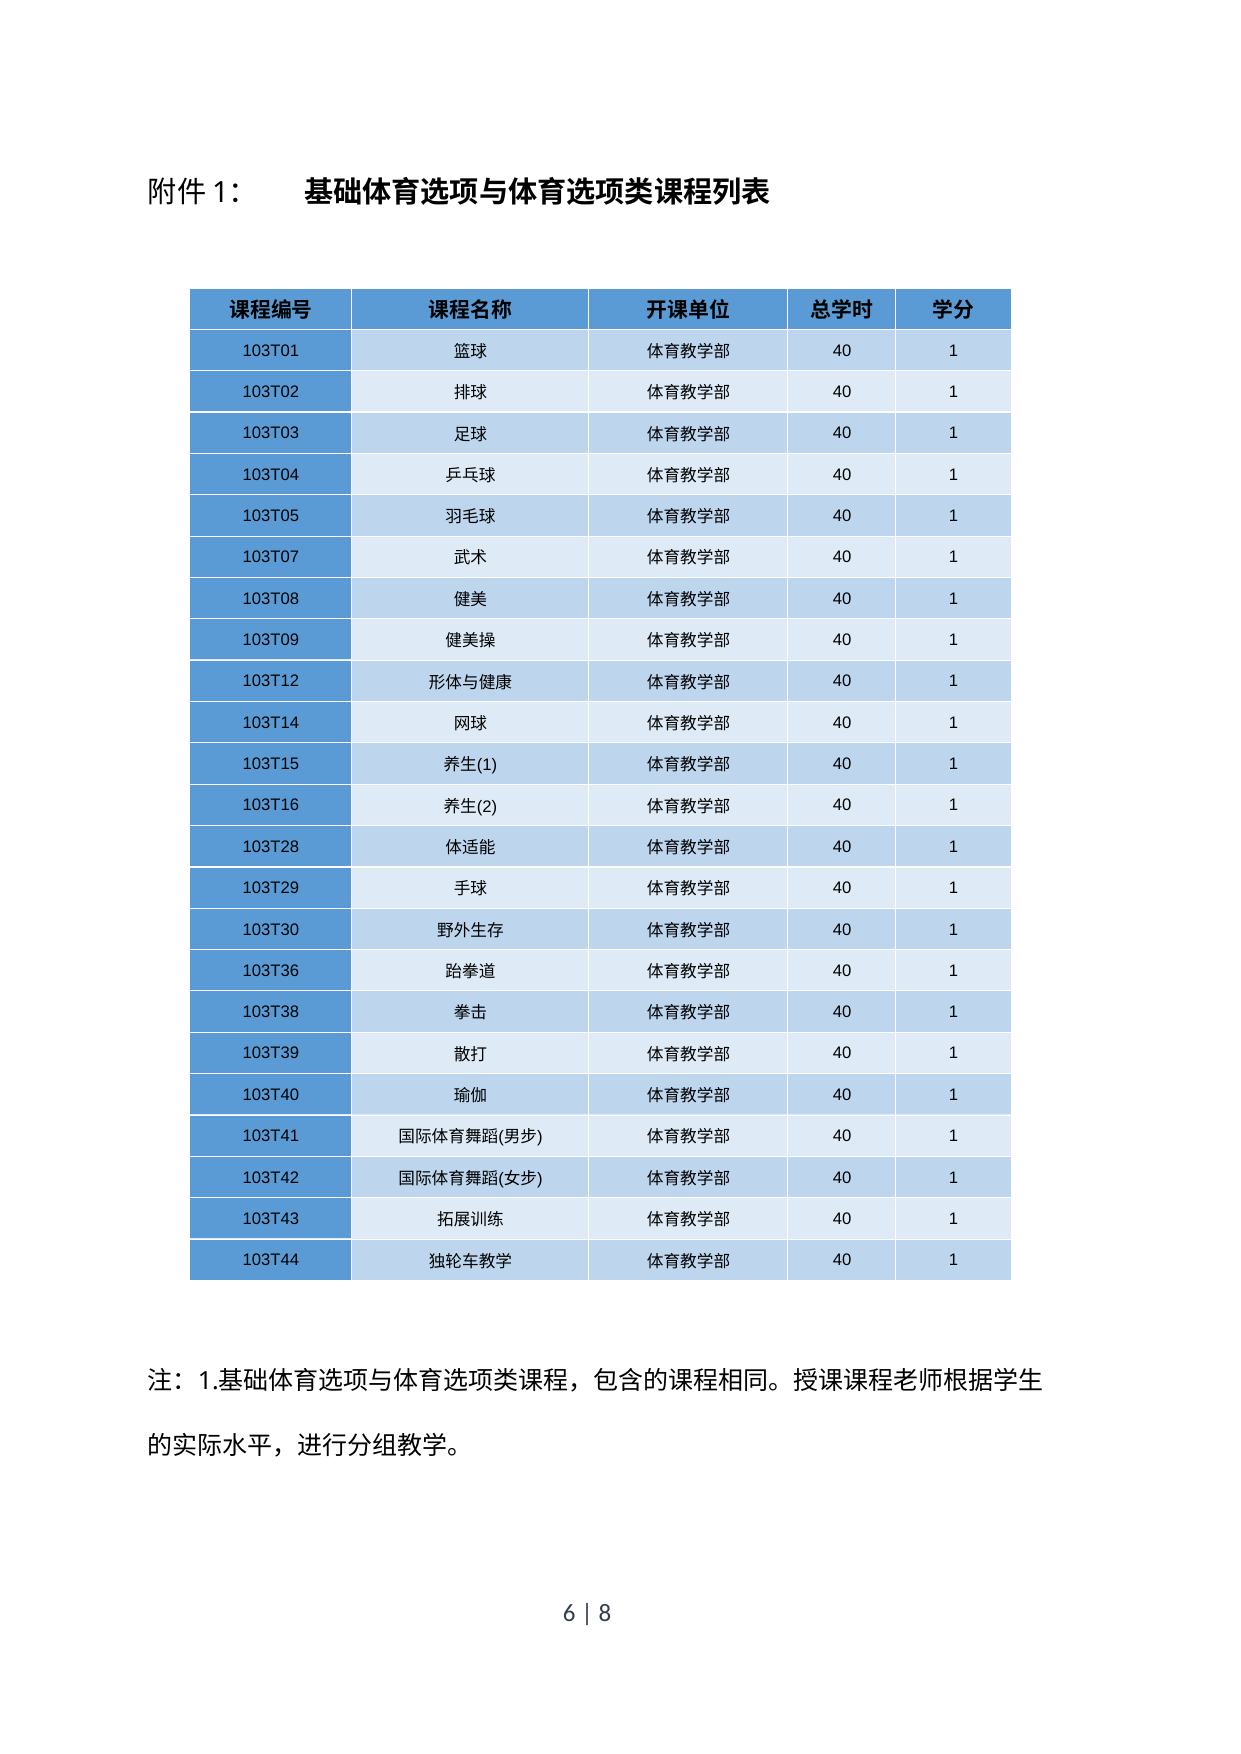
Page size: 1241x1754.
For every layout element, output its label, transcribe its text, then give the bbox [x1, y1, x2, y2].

table_cell 1 [896, 330, 1011, 370]
table_cell 40 [788, 868, 895, 908]
table_cell 篮球 [352, 330, 588, 370]
table_cell 体育教学部 [589, 950, 787, 990]
table_cell 1 [896, 702, 1011, 742]
table_cell 体育教学部 [589, 578, 787, 618]
table_cell 1 [896, 537, 1011, 577]
table_header 开课单位 [589, 289, 787, 329]
table_cell 体育教学部 [589, 661, 787, 701]
table_header 课程名称 [352, 289, 588, 329]
table_cell 40 [788, 537, 895, 577]
table_cell 瑜伽 [352, 1074, 588, 1114]
table_cell 103T15 [190, 743, 351, 784]
table_header 学分 [896, 289, 1011, 329]
table_cell 体育教学部 [589, 868, 787, 908]
table_cell 体育教学部 [589, 371, 787, 411]
table_cell 40 [788, 743, 895, 784]
table_cell 40 [788, 826, 895, 866]
table_cell 1 [896, 991, 1011, 1032]
table_cell 国际体育舞蹈(女步) [352, 1157, 588, 1197]
table_cell 乒乓球 [352, 454, 588, 494]
table_cell 手球 [352, 868, 588, 908]
table_cell 1 [896, 743, 1011, 784]
table_cell 体育教学部 [589, 826, 787, 866]
table_cell 40 [788, 950, 895, 990]
table_cell 1 [896, 868, 1011, 908]
table_cell 40 [788, 371, 895, 411]
table_cell 1 [896, 1074, 1011, 1114]
table_cell 40 [788, 1033, 895, 1073]
table_cell 1 [896, 1033, 1011, 1073]
table_cell 103T44 [190, 1240, 351, 1280]
table_cell 体育教学部 [589, 702, 787, 742]
table_cell 40 [788, 413, 895, 453]
table_cell 体育教学部 [589, 1198, 787, 1238]
table_cell 103T07 [190, 537, 351, 577]
table_cell 体适能 [352, 826, 588, 866]
table_cell 国际体育舞蹈(男步) [352, 1116, 588, 1156]
table_cell 羽毛球 [352, 495, 588, 536]
table_cell 体育教学部 [589, 1033, 787, 1073]
table_cell 103T30 [190, 909, 351, 949]
text 注：1.基础体育选项与体育选项类课程，包含的课程相同。授课课程老师根据学生的实际水平，进行分组教学。 [148, 1346, 1053, 1476]
table_cell 103T39 [190, 1033, 351, 1073]
table_cell 103T40 [190, 1074, 351, 1114]
table_header 总学时 [788, 289, 895, 329]
table_cell 1 [896, 661, 1011, 701]
table_cell 1 [896, 371, 1011, 411]
table_cell 103T09 [190, 619, 351, 659]
table_cell 40 [788, 619, 895, 659]
table_cell 独轮车教学 [352, 1240, 588, 1280]
table_cell 103T41 [190, 1116, 351, 1156]
table_cell 1 [896, 909, 1011, 949]
table_cell 1 [896, 1198, 1011, 1238]
table_cell 103T01 [190, 330, 351, 370]
table_cell 1 [896, 1157, 1011, 1197]
table_cell 40 [788, 454, 895, 494]
table_cell 养生(2) [352, 785, 588, 825]
table_cell 拳击 [352, 991, 588, 1032]
table_cell 1 [896, 619, 1011, 659]
table_cell 103T43 [190, 1198, 351, 1238]
table_cell 1 [896, 785, 1011, 825]
table_cell 体育教学部 [589, 785, 787, 825]
table_cell 体育教学部 [589, 619, 787, 659]
table_cell 1 [896, 1240, 1011, 1280]
table_cell 养生(1) [352, 743, 588, 784]
table_cell 103T36 [190, 950, 351, 990]
table_cell 40 [788, 1074, 895, 1114]
table_cell 40 [788, 909, 895, 949]
table_cell 103T38 [190, 991, 351, 1032]
table_cell 网球 [352, 702, 588, 742]
table_cell 103T03 [190, 413, 351, 453]
table_cell 103T04 [190, 454, 351, 494]
table_cell 体育教学部 [589, 454, 787, 494]
table_cell 103T16 [190, 785, 351, 825]
table_cell 40 [788, 1198, 895, 1238]
table_cell 1 [896, 454, 1011, 494]
table_cell 40 [788, 661, 895, 701]
table_cell 跆拳道 [352, 950, 588, 990]
table_cell 40 [788, 1240, 895, 1280]
table_cell 1 [896, 1116, 1011, 1156]
table_cell 103T02 [190, 371, 351, 411]
table_cell 体育教学部 [589, 1240, 787, 1280]
table_cell 103T42 [190, 1157, 351, 1197]
table_cell 1 [896, 578, 1011, 618]
table_cell 健美操 [352, 619, 588, 659]
table_cell 40 [788, 991, 895, 1032]
table_cell 排球 [352, 371, 588, 411]
table_header 课程编号 [190, 289, 351, 329]
table_cell 40 [788, 1116, 895, 1156]
table_cell 拓展训练 [352, 1198, 588, 1238]
table_cell 1 [896, 495, 1011, 536]
table_cell 体育教学部 [589, 1116, 787, 1156]
table_cell 体育教学部 [589, 909, 787, 949]
table_cell 40 [788, 578, 895, 618]
table_cell 体育教学部 [589, 1074, 787, 1114]
table_cell 103T05 [190, 495, 351, 536]
table_cell 40 [788, 330, 895, 370]
table_cell 103T29 [190, 868, 351, 908]
table_cell 40 [788, 702, 895, 742]
table_cell 103T28 [190, 826, 351, 866]
table_cell 足球 [352, 413, 588, 453]
table_cell 健美 [352, 578, 588, 618]
table_cell 103T12 [190, 661, 351, 701]
table_cell 武术 [352, 537, 588, 577]
table_cell 形体与健康 [352, 661, 588, 701]
table_cell 野外生存 [352, 909, 588, 949]
table_cell 40 [788, 495, 895, 536]
table_cell 体育教学部 [589, 537, 787, 577]
table_cell 体育教学部 [589, 1157, 787, 1197]
table_cell 1 [896, 826, 1011, 866]
table_cell 体育教学部 [589, 743, 787, 784]
table_cell 1 [896, 950, 1011, 990]
table_cell 体育教学部 [589, 413, 787, 453]
table_cell 体育教学部 [589, 495, 787, 536]
table_cell 散打 [352, 1033, 588, 1073]
table_cell 103T08 [190, 578, 351, 618]
table_cell 40 [788, 1157, 895, 1197]
table_cell 1 [896, 413, 1011, 453]
table_cell 103T14 [190, 702, 351, 742]
table_cell 体育教学部 [589, 330, 787, 370]
text 附件1： 基础体育选项与体育选项类课程列表 [148, 157, 1053, 222]
table_cell 体育教学部 [589, 991, 787, 1032]
table_cell 40 [788, 785, 895, 825]
